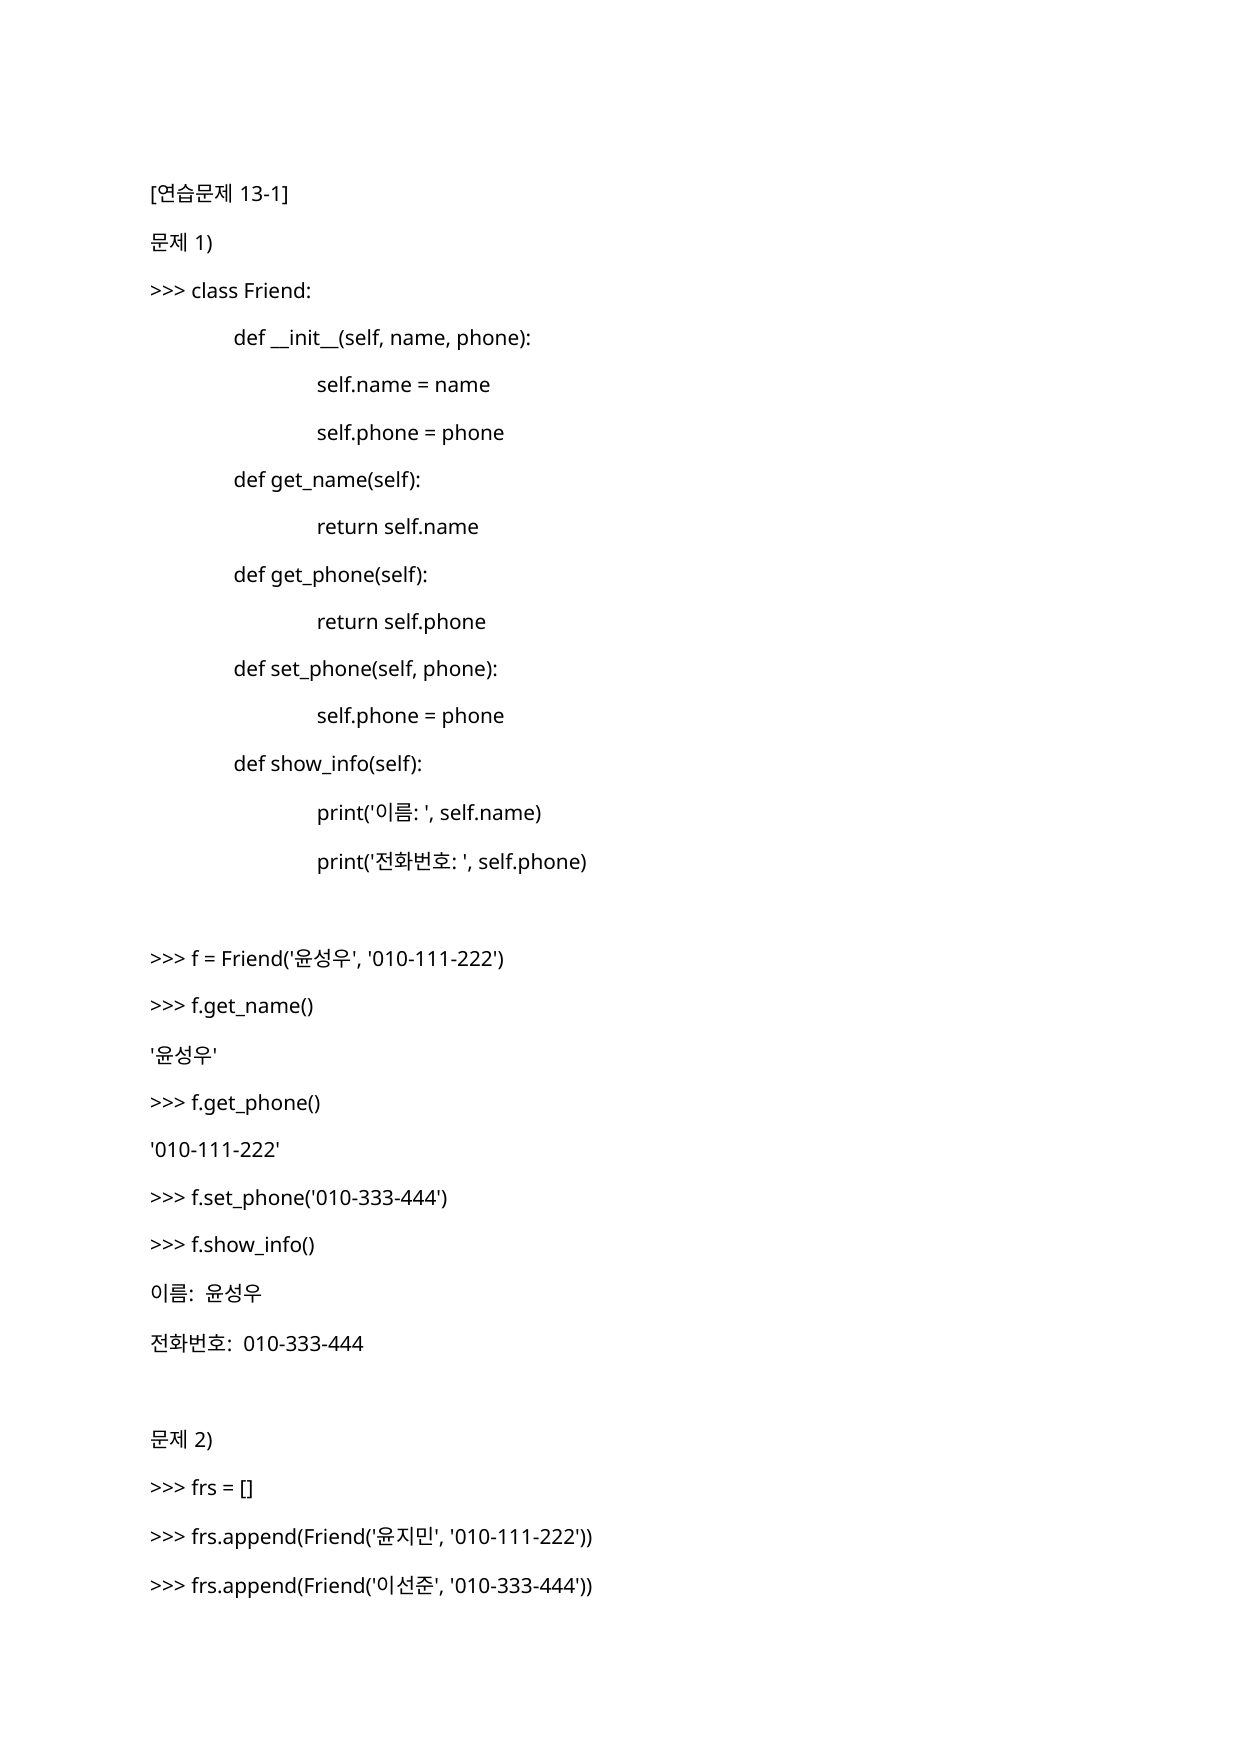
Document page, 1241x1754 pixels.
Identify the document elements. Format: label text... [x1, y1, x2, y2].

text 이름: 윤성우 [150, 1277, 1090, 1308]
text def show_info(self): [150, 749, 1090, 777]
text >>> f.get_name() [150, 992, 1090, 1020]
text >>> f.show_info() [150, 1230, 1090, 1258]
text >>> f.get_phone() [150, 1088, 1090, 1117]
text def get_name(self): [150, 465, 1090, 493]
text [연습문제 13-1] [150, 177, 1090, 207]
text def get_phone(self): [150, 560, 1090, 588]
text >>> frs.append(Friend('이선준', '010-333-444')) [150, 1569, 1090, 1600]
text def __init__(self, name, phone): [150, 323, 1090, 352]
text print('이름: ', self.name) [150, 796, 1090, 826]
text return self.phone [150, 607, 1090, 635]
text print('전화번호: ', self.phone) [150, 846, 1090, 876]
text 문제 1) [150, 227, 1090, 257]
text 문제 2) [150, 1423, 1090, 1454]
text 전화번호: 010-333-444 [150, 1327, 1090, 1357]
text >>> f.set_phone('010-333-444') [150, 1183, 1090, 1211]
text self.phone = phone [150, 702, 1090, 730]
text return self.name [150, 512, 1090, 541]
text def set_phone(self, phone): [150, 654, 1090, 683]
text >>> frs = [] [150, 1473, 1090, 1501]
text self.phone = phone [150, 418, 1090, 446]
text >>> frs.append(Friend('윤지민', '010-111-222')) [150, 1520, 1090, 1550]
text self.name = name [150, 371, 1090, 399]
text '010-111-222' [150, 1136, 1090, 1164]
text '윤성우' [150, 1039, 1090, 1069]
text >>> f = Friend('윤성우', '010-111-222') [150, 942, 1090, 972]
text >>> class Friend: [150, 276, 1090, 304]
